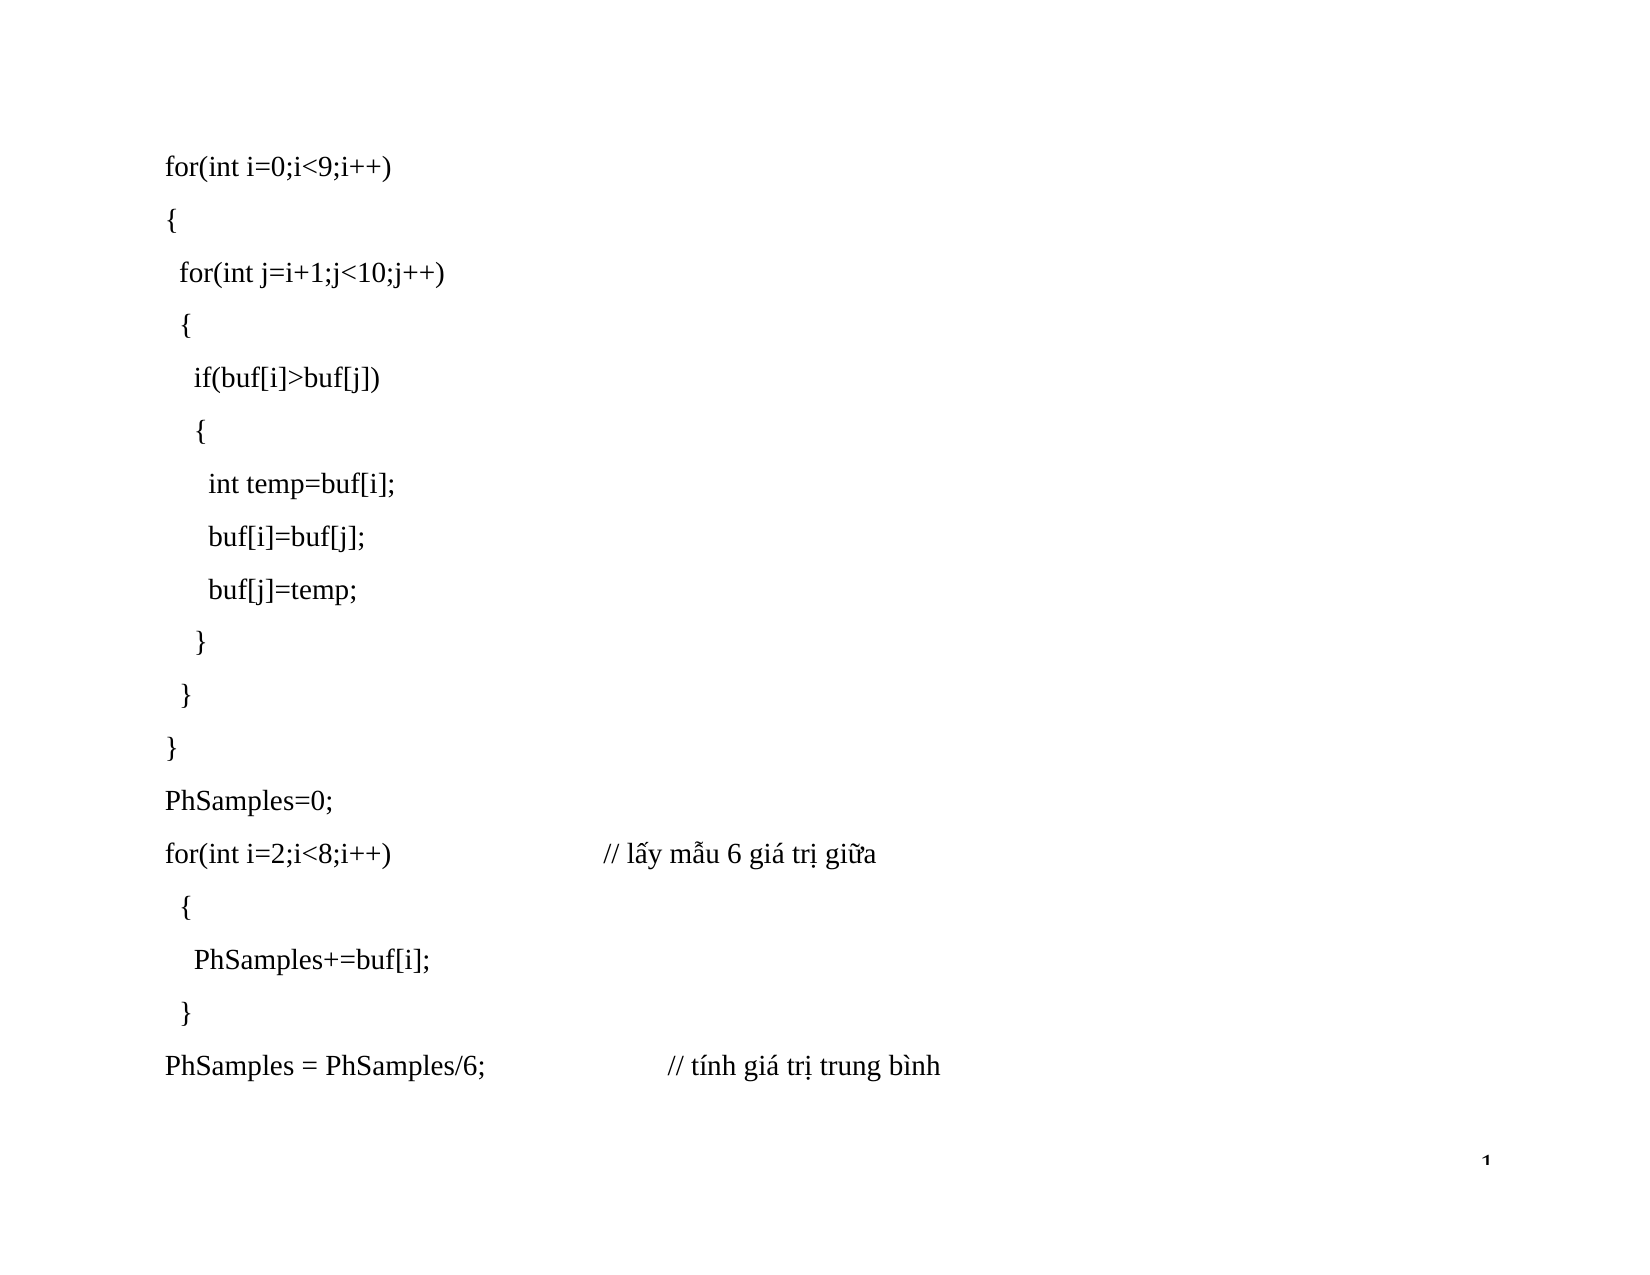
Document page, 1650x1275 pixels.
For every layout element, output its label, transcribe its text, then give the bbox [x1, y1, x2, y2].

text int temp=buf[i]; buf[i]=buf[j]; buf[j]=temp; [208, 466, 397, 606]
text PhSamples=0; [164, 783, 1512, 817]
text { [193, 413, 1512, 447]
text } [164, 730, 1512, 764]
text } [179, 995, 1512, 1028]
text for(int j=i+1;j<10;j++) [179, 255, 1512, 288]
text if(buf[i]>buf[j]) [193, 361, 1512, 394]
text for(int i=0;i<9;i++) [164, 149, 1512, 182]
text } [179, 677, 1512, 711]
text } [193, 625, 1512, 658]
text { [179, 889, 1512, 922]
text { [179, 307, 1512, 341]
text PhSamples = PhSamples/6; // tính giá trị trung bình [164, 1048, 1512, 1081]
text for(int i=2;i<8;i++) // lấy mẫu 6 giá trị giữa [164, 836, 1512, 869]
text { [164, 202, 1512, 235]
text PhSamples+=buf[i]; [193, 942, 1512, 975]
